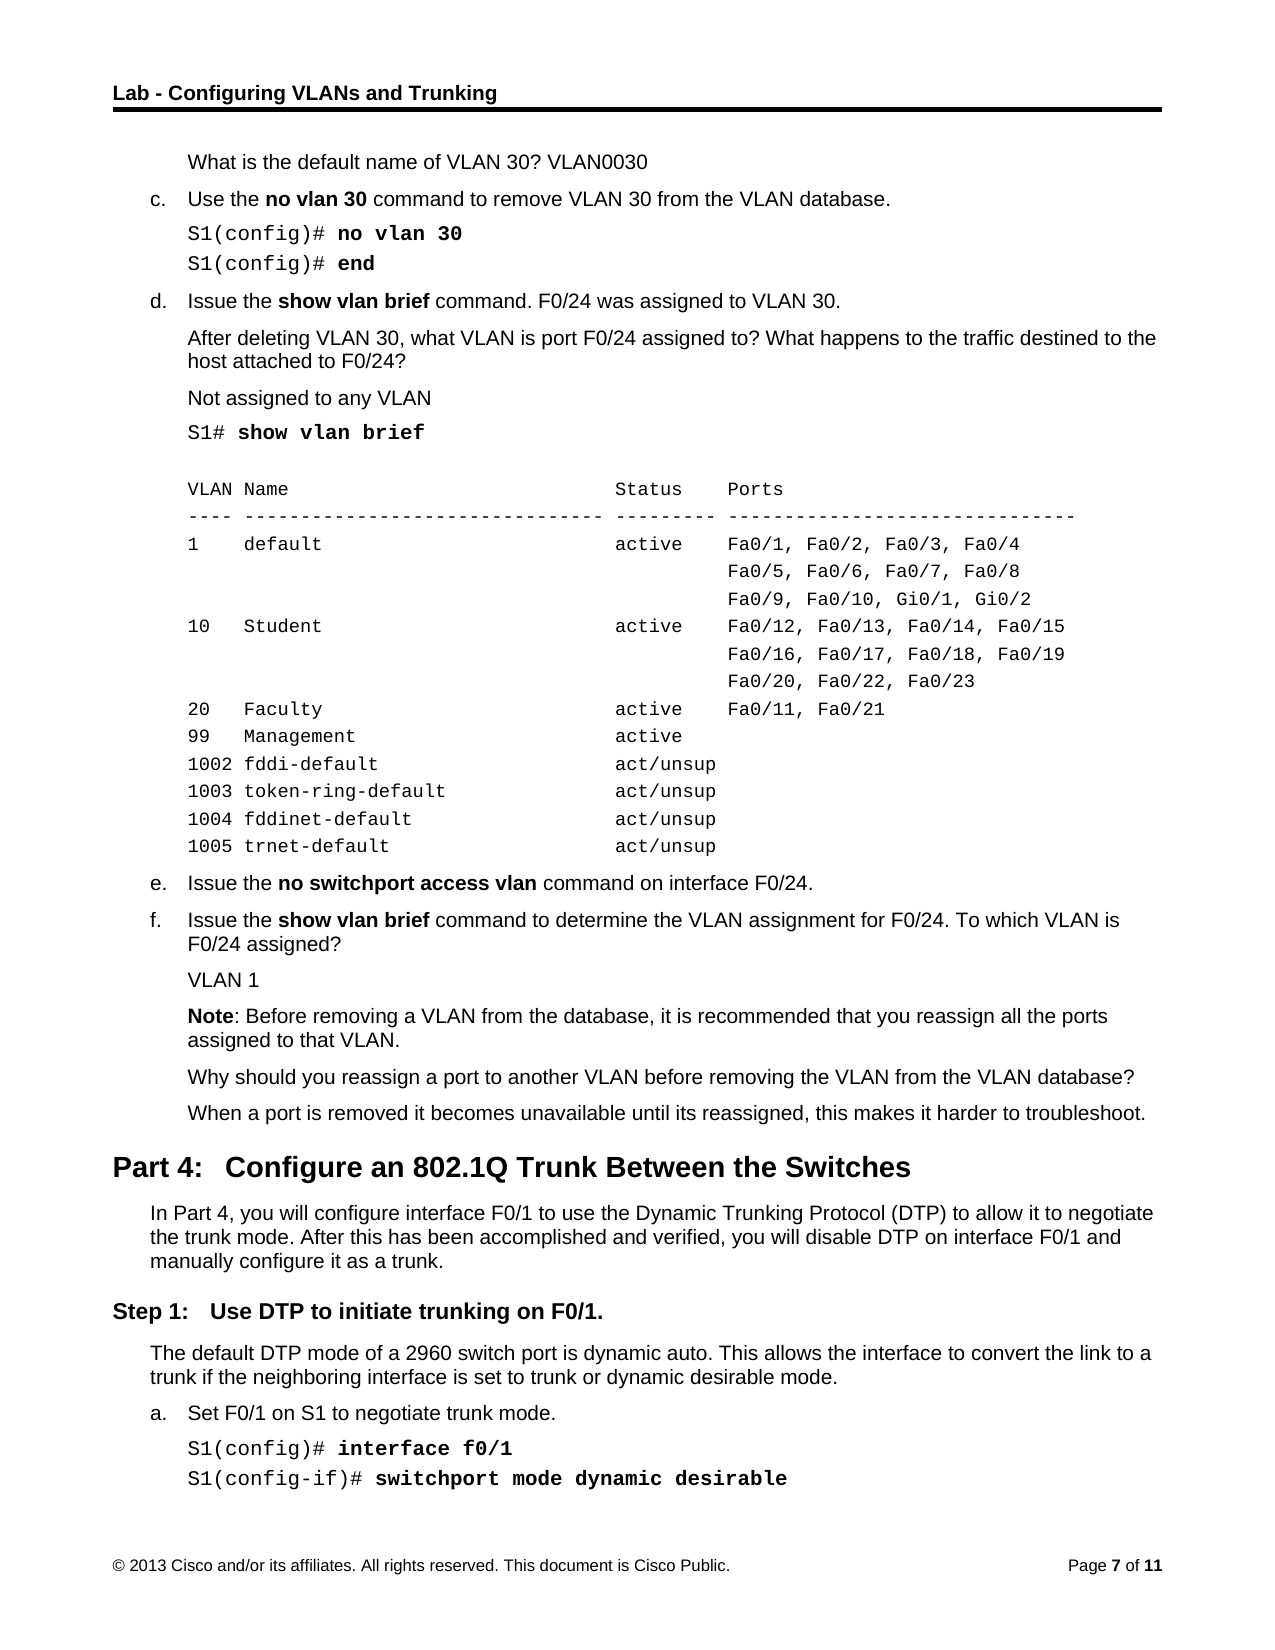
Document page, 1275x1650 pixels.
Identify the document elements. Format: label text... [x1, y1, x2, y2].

text Use the no vlan 30 command to remove VLAN 30 from the VLAN database. [150, 186, 1162, 210]
text Set F0/1 on S1 to negotiate trunk mode. [150, 1401, 1162, 1425]
text Configure an 802.1Q Trunk Between the Switches [112, 1150, 1162, 1184]
text Fa0/5, Fa0/6, Fa0/7, Fa0/8 [187, 562, 1162, 583]
text In Part 4, you will configure interface F0/1 to use the Dynamic Trunking Protocol (DTP) to allow it to negotiate the trunk mode. After this has been accomplished and verified, you will disable DTP on interface F0/1 and manually configure it as a trunk. [150, 1201, 1162, 1273]
text 20 Faculty active Fa0/11, Fa0/21 [187, 700, 1162, 721]
text Fa0/9, Fa0/10, Gi0/1, Gi0/2 [187, 590, 1162, 611]
text Note: Before removing a VLAN from the database, it is recommended that you reassign all the ports assigned to that VLAN. [187, 1004, 1162, 1052]
text Fa0/16, Fa0/17, Fa0/18, Fa0/19 [187, 645, 1162, 666]
text ---- -------------------------------- --------- ------------------------------- [187, 507, 1162, 528]
text Not assigned to any VLAN [187, 386, 1162, 410]
text Why should you reassign a port to another VLAN before removing the VLAN from the VLAN database? [187, 1065, 1162, 1089]
text S1(config)# interface f0/1 [187, 1438, 1162, 1461]
text 1 default active Fa0/1, Fa0/2, Fa0/3, Fa0/4 [187, 535, 1162, 556]
text Issue the no switchport access vlan command on interface F0/24. [150, 871, 1162, 895]
text S1# show vlan brief [187, 422, 1162, 446]
text VLAN Name Status Ports [187, 480, 1162, 501]
text 10 Student active Fa0/12, Fa0/13, Fa0/14, Fa0/15 [187, 617, 1162, 638]
text When a port is removed it becomes unavailable until its reassigned, this makes it harder to troubleshoot. [187, 1101, 1162, 1125]
text 1003 token-ring-default act/unsup [187, 782, 1162, 803]
text After deleting VLAN 30, what VLAN is port F0/24 assigned to? What happens to the traffic destined to the host attached to F0/24? [187, 325, 1162, 373]
text S1(config)# no vlan 30 [187, 223, 1162, 247]
text Issue the show vlan brief command. F0/24 was assigned to VLAN 30. [150, 289, 1162, 313]
text 1005 trnet-default act/unsup [187, 837, 1162, 858]
text 1004 fddinet-default act/unsup [187, 810, 1162, 831]
text S1(config)# end [187, 253, 1162, 276]
text 1002 fddi-default act/unsup [187, 755, 1162, 776]
text 99 Management active [187, 727, 1162, 748]
text S1(config-if)# switchport mode dynamic desirable [187, 1467, 1162, 1491]
text Fa0/20, Fa0/22, Fa0/23 [187, 672, 1162, 693]
text Use DTP to initiate trunking on F0/1. [112, 1298, 1162, 1324]
text VLAN 1 [187, 968, 1162, 992]
text What is the default name of VLAN 30? VLAN0030 [187, 150, 1162, 174]
text Issue the show vlan brief command to determine the VLAN assignment for F0/24. To which VLAN is F0/24 assigned? [150, 907, 1162, 955]
text The default DTP mode of a 2960 switch port is dynamic auto. This allows the interface to convert the link to a trunk if the neighboring interface is set to trunk or dynamic desirable mode. [150, 1341, 1162, 1389]
